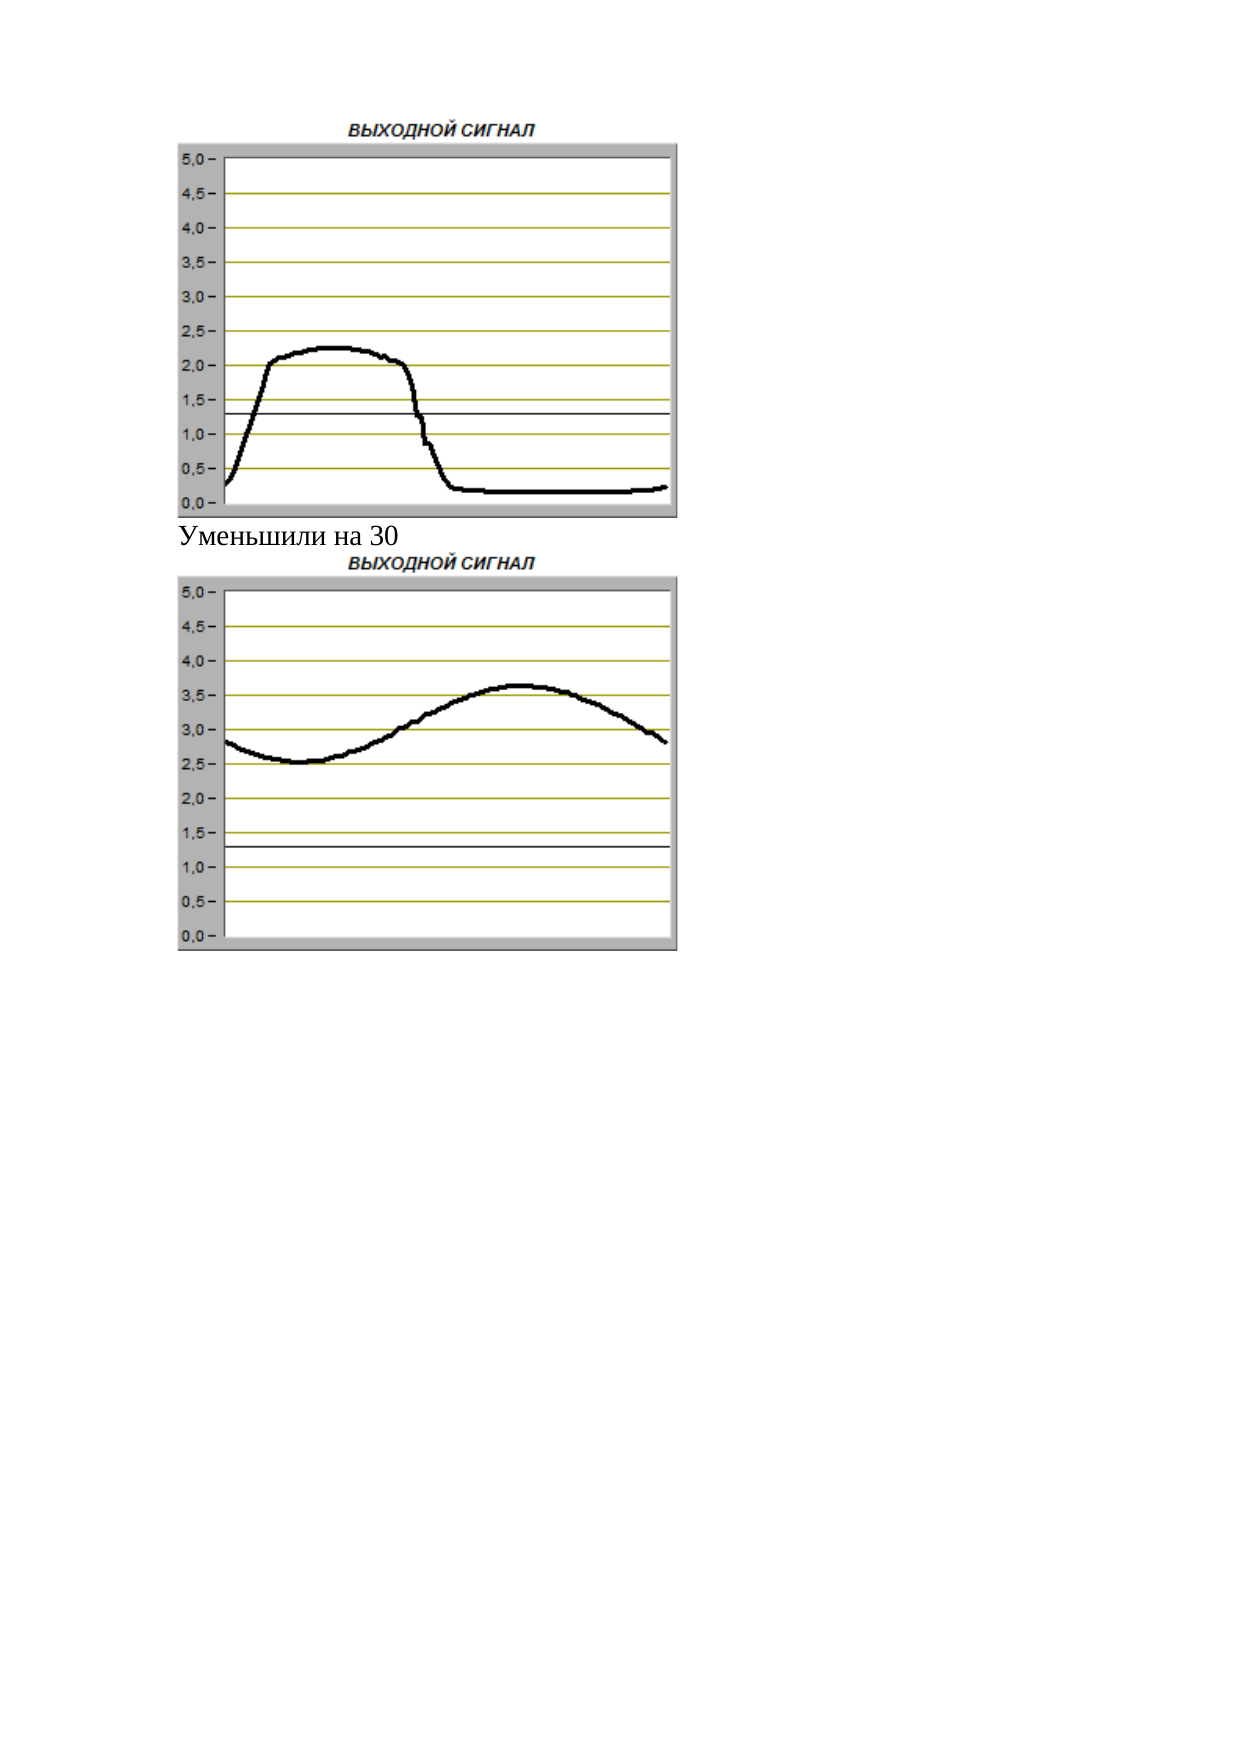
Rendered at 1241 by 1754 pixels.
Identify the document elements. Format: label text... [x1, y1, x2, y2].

text Уменьшили на 30 [177, 518, 1152, 551]
picture [177, 551, 678, 951]
picture [177, 118, 678, 518]
